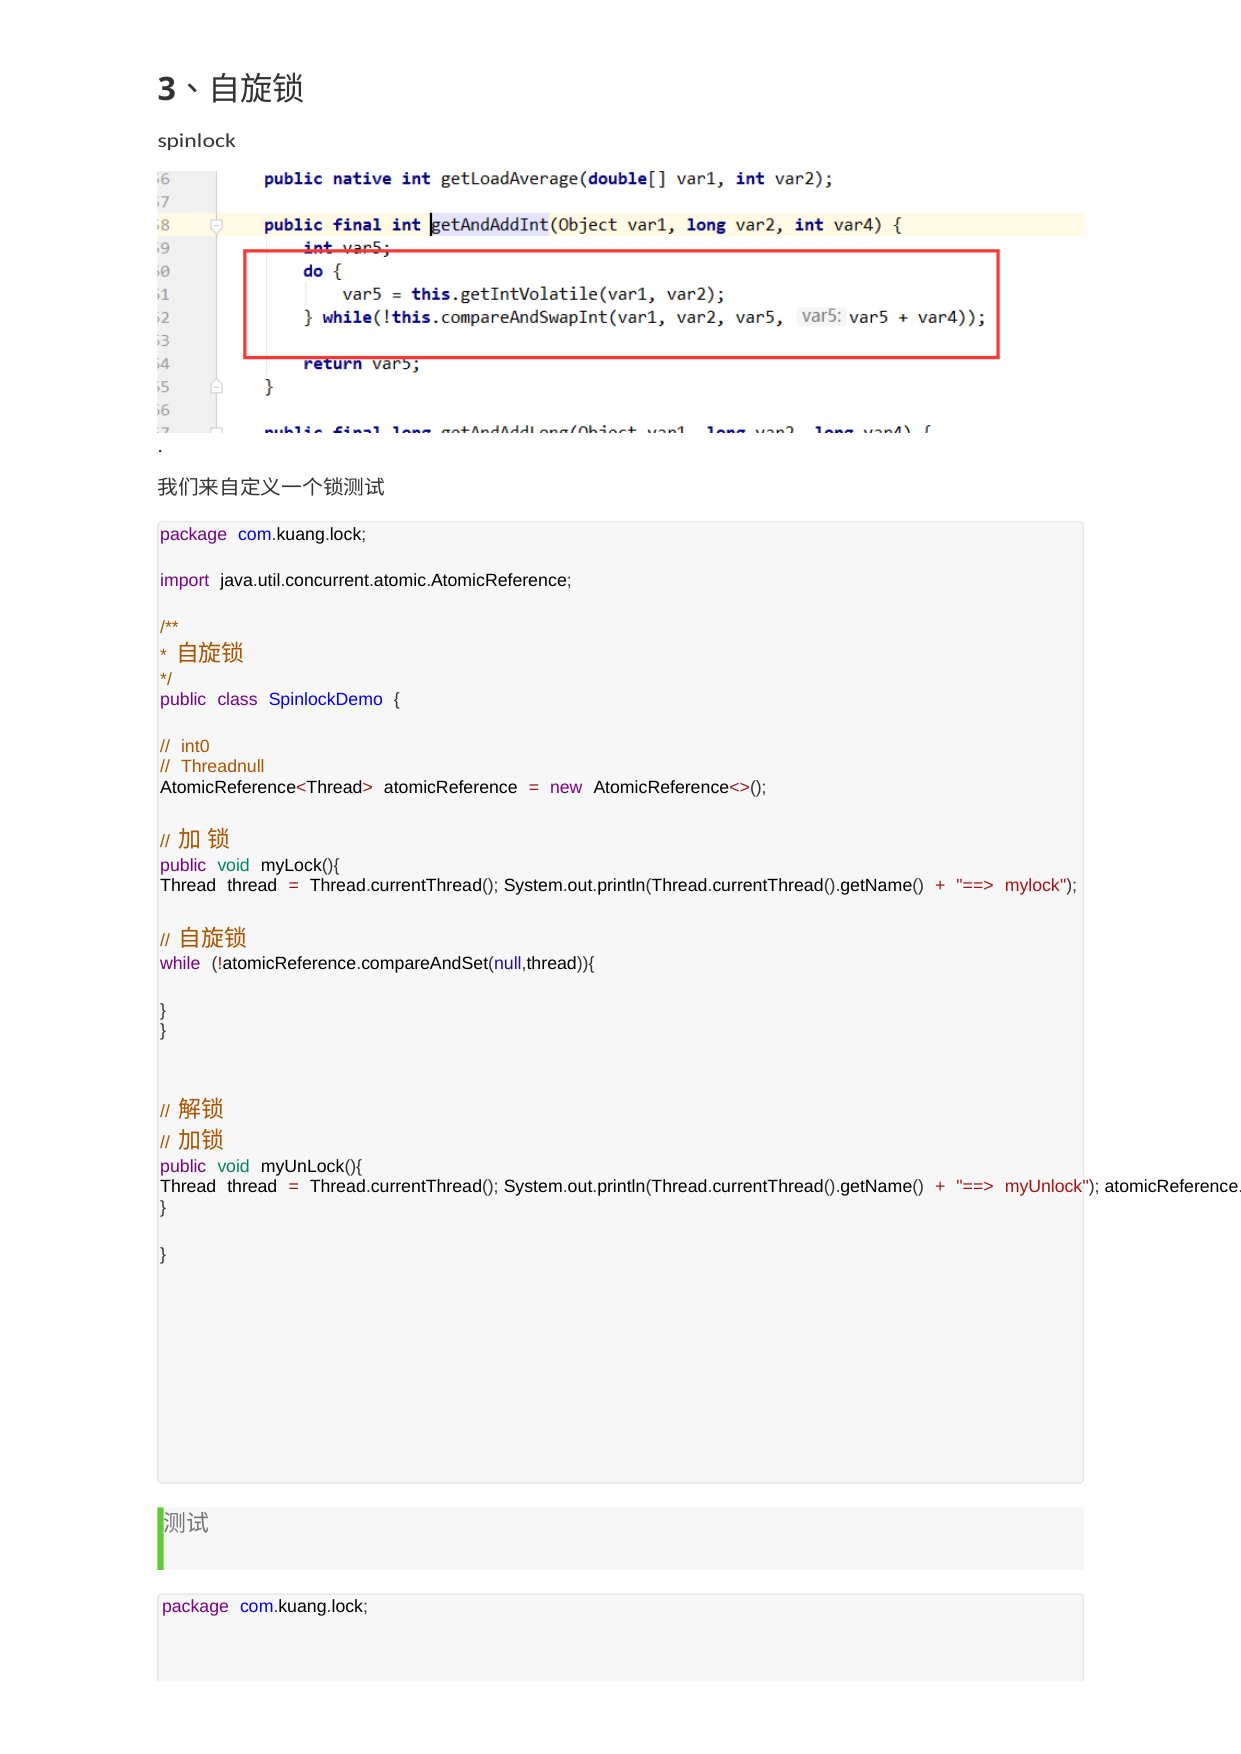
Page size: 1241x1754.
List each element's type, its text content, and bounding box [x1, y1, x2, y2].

picture [157, 171, 1086, 433]
subtitle spinlock [157, 128, 1096, 153]
text 我们来自定义一个锁测试 [157, 473, 1096, 500]
subtitle 3、自旋锁 [157, 50, 1096, 113]
